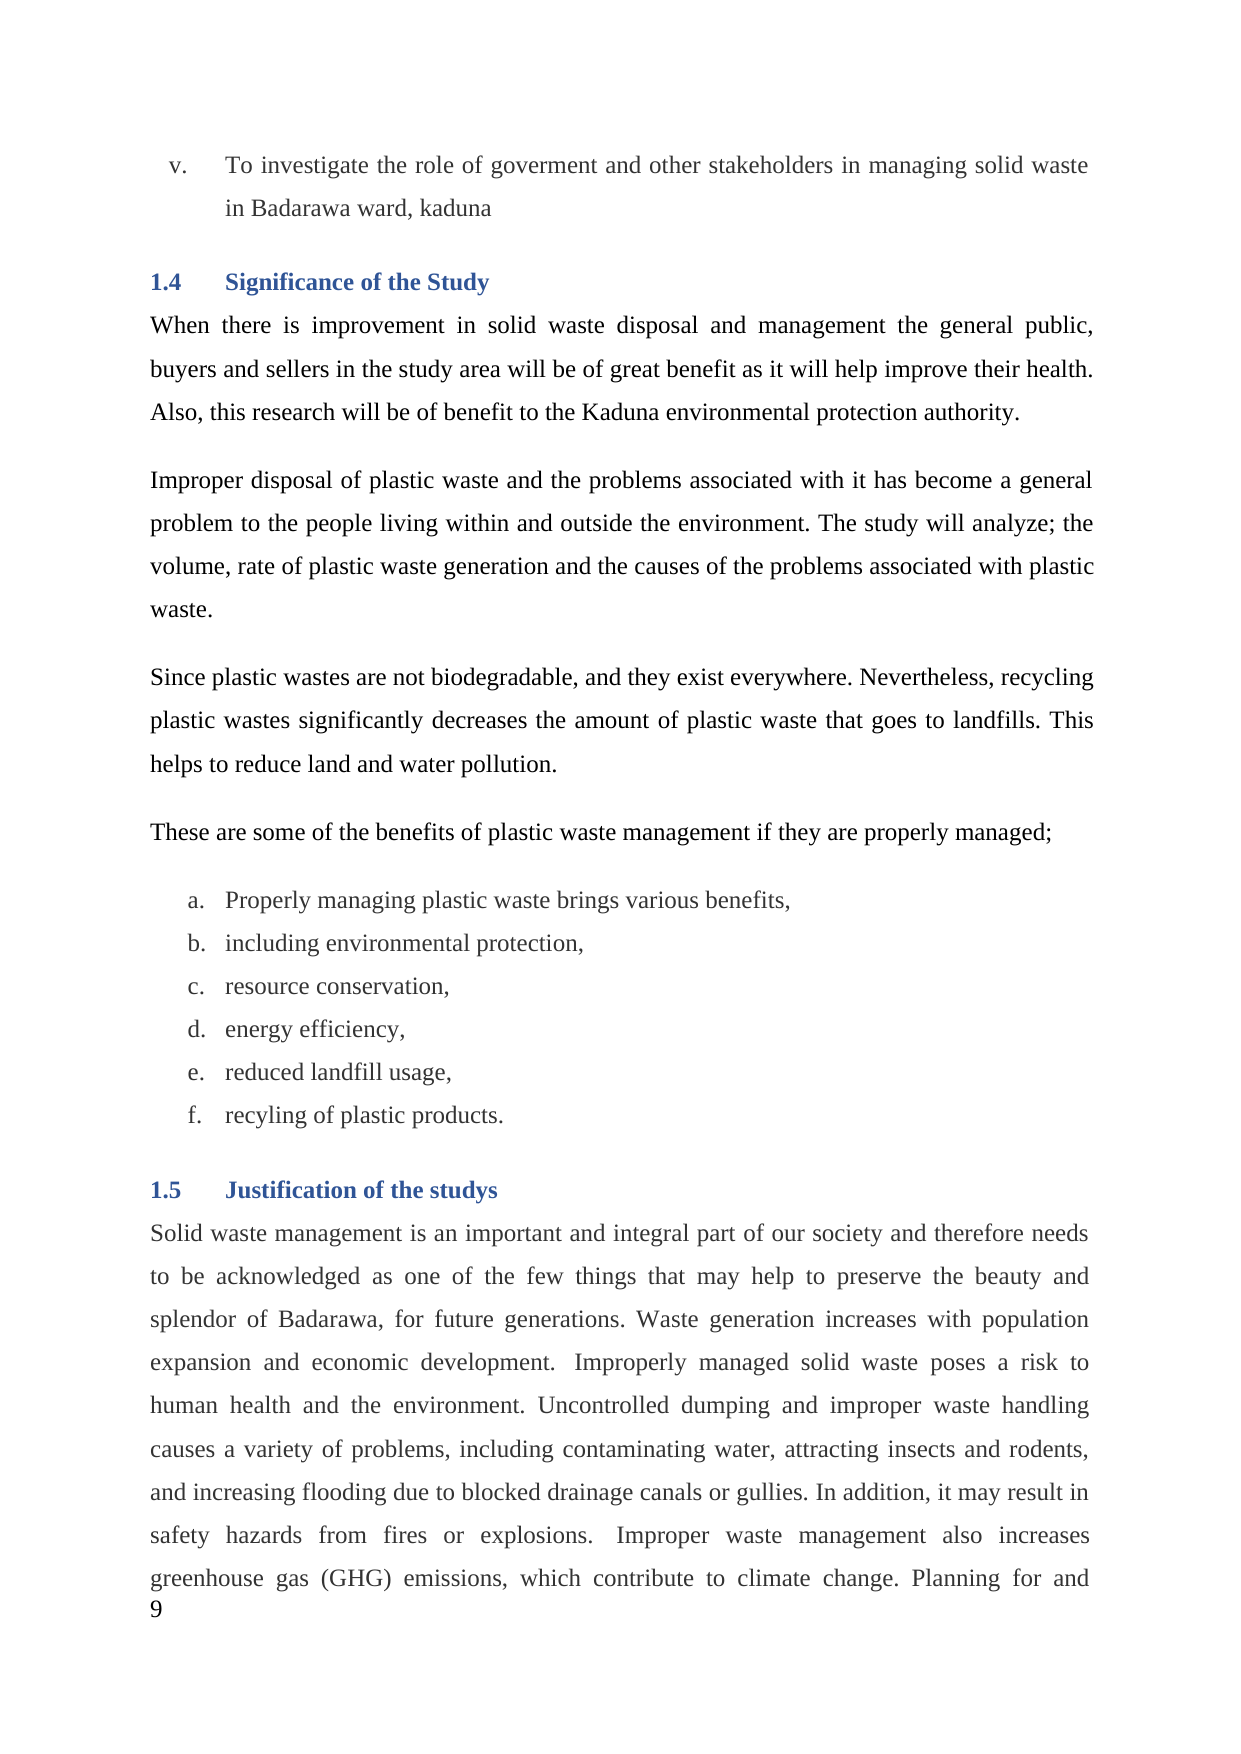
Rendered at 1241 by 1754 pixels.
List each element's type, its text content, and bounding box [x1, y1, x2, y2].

subtitle 1.4 Significance of the Study [150, 267, 1090, 296]
text Improper disposal of plastic waste and the problems associated with it has become a general problem to the people living within and outside the environment. The study will analyze; the volume, rate of plastic waste generation and the causes of the problems associated with plastic waste. [150, 465, 1095, 623]
text These are some of the benefits of plastic waste management if they are properly managed; [150, 817, 1095, 846]
text Since plastic wastes are not biodegradable, and they exist everywhere. Nevertheless, recycling plastic wastes significantly decreases the amount of plastic waste that goes to landfills. This helps to reduce land and water pollution. [150, 662, 1095, 777]
list energy efficiency, [187, 1014, 1090, 1043]
list including environmental protection, [187, 928, 1090, 957]
subtitle 1.5 Justification of the studys [150, 1175, 1090, 1204]
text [150, 1218, 1090, 1592]
list reduced landfill usage, [187, 1057, 1090, 1086]
list To investigate the role of goverment and other stakeholders in managing solid waste in Badarawa ward, kaduna [187, 150, 1090, 222]
list resource conservation, [187, 971, 1090, 1000]
list Properly managing plastic waste brings various benefits, [187, 885, 1090, 914]
list recyling of plastic products. [187, 1101, 1090, 1129]
text When there is improvement in solid waste disposal and management the general public, buyers and sellers in the study area will be of great benefit as it will help improve their health. Also, this research will be of benefit to the Kaduna environmental protection authority. [150, 311, 1095, 426]
